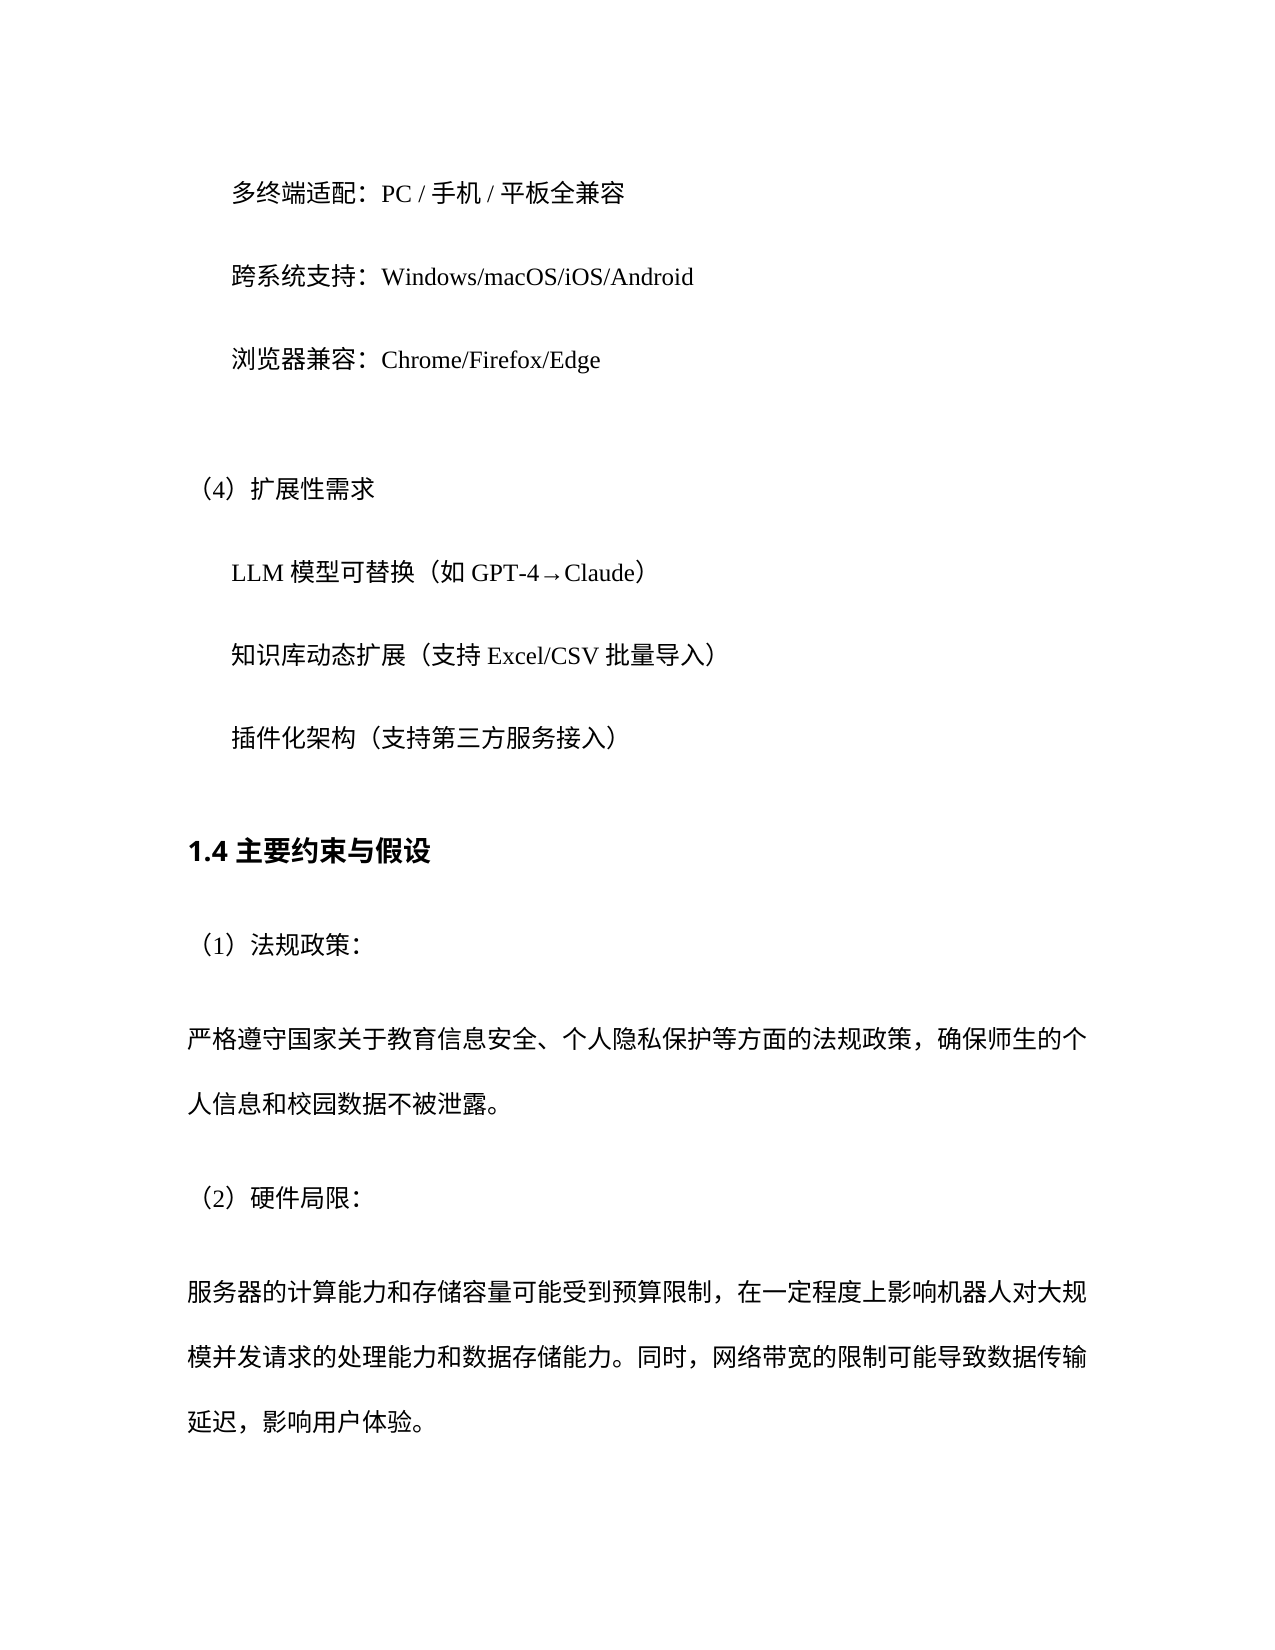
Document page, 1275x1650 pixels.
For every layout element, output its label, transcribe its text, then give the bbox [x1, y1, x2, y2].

text （2）硬件局限： [187, 1164, 1087, 1229]
text 严格遵守国家关于教育信息安全、个人隐私保护等方面的法规政策，确保师生的个人信息和校园数据不被泄露。 [187, 1005, 1087, 1135]
text （4）扩展性需求 [187, 455, 1087, 520]
text 多终端适配：PC / 手机 / 平板全兼容 [187, 159, 1087, 224]
text 浏览器兼容：Chrome/Firefox/Edge [187, 325, 1087, 390]
text 服务器的计算能力和存储容量可能受到预算限制，在一定程度上影响机器人对大规模并发请求的处理能力和数据存储能力。同时，网络带宽的限制可能导致数据传输延迟，影响用户体验。 [187, 1258, 1087, 1453]
text （1）法规政策： [187, 911, 1087, 976]
text 插件化架构（支持第三方服务接入） [187, 704, 1087, 769]
subtitle 1.4 主要约束与假设 [187, 817, 1087, 882]
text 知识库动态扩展（支持 Excel/CSV 批量导入） [187, 621, 1087, 686]
text LLM 模型可替换（如 GPT-4→Claude） [187, 538, 1087, 603]
text 跨系统支持：Windows/macOS/iOS/Android [187, 242, 1087, 307]
